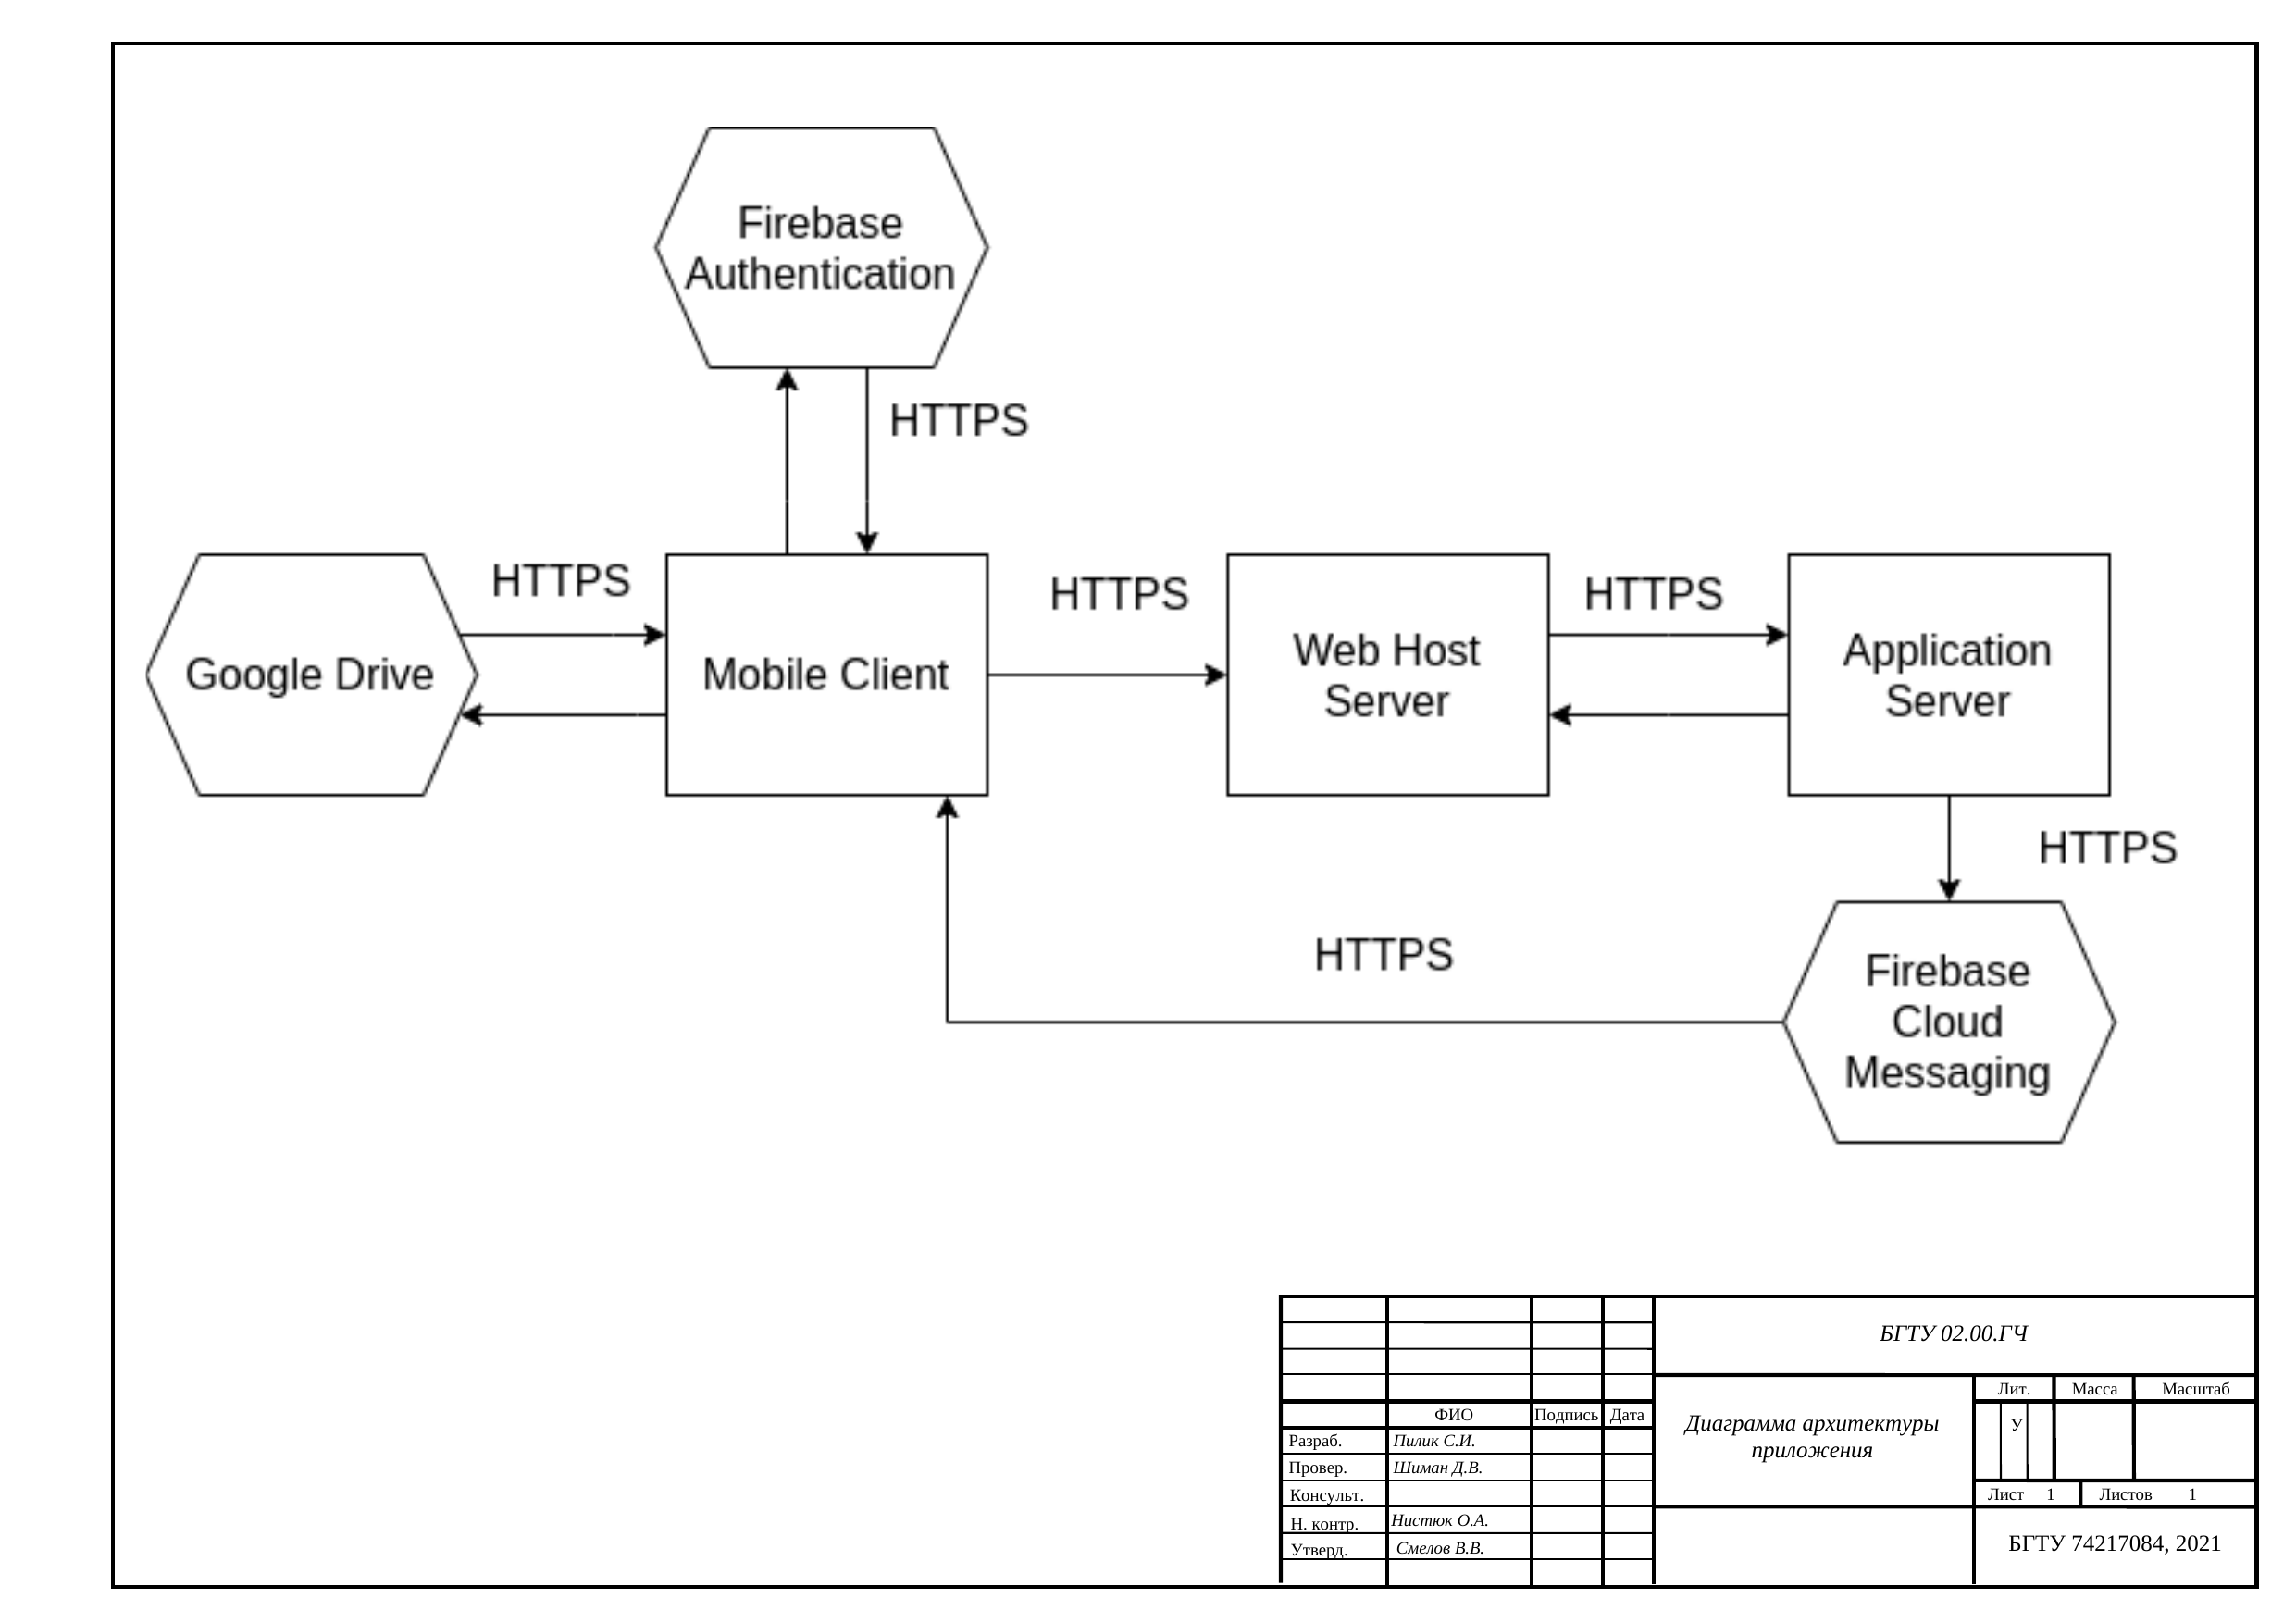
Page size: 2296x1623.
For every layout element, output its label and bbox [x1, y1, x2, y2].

picture [145, 127, 2205, 1147]
